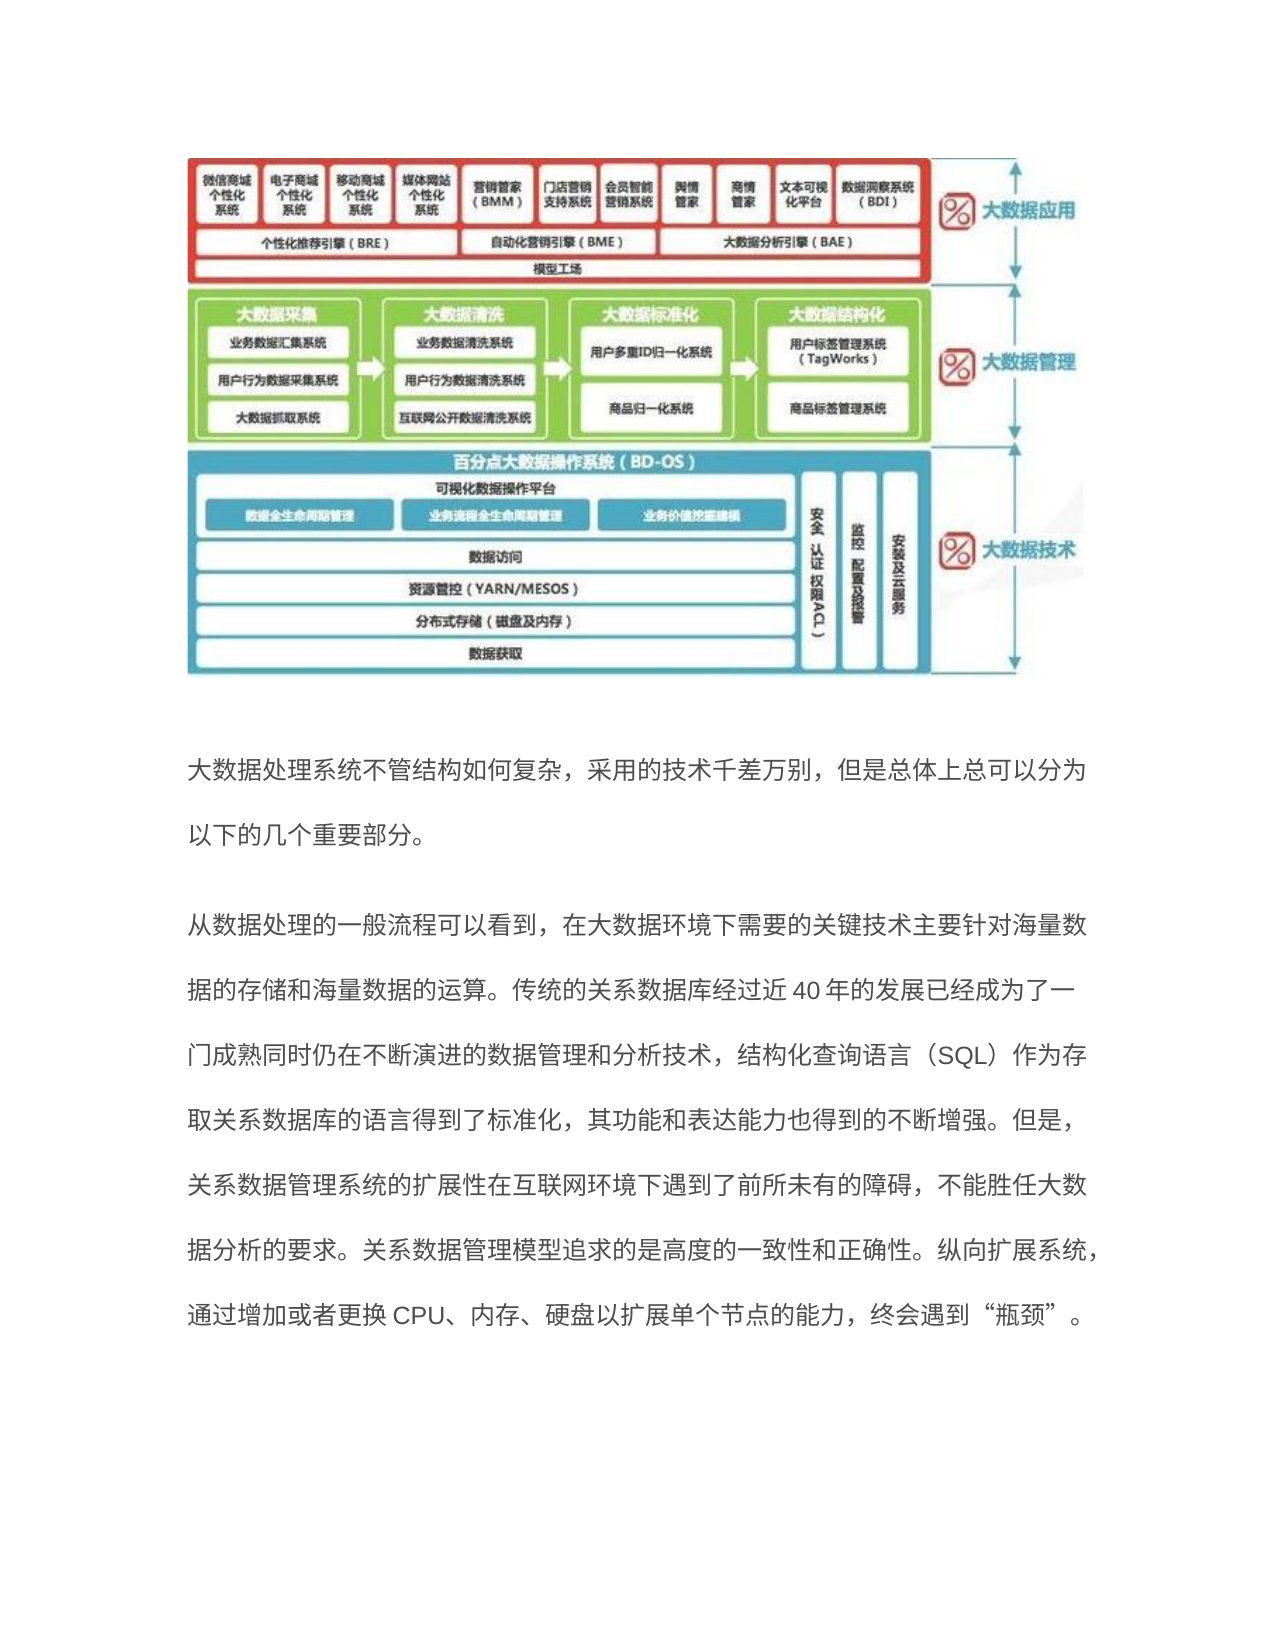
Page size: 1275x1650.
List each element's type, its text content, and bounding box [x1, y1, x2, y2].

text 从数据处理的一般流程可以看到，在大数据环境下需要的关键技术主要针对海量数据的存储和海量数据的运算。传统的关系数据库经过近40年的发展已经成为了一门成熟同时仍在不断演进的数据管理和分析技术，结构化查询语言（SQL）作为存取关系数据库的语言得到了标准化，其功能和表达能力也得到的不断增强。但是，关系数据管理系统的扩展性在互联网环境下遇到了前所未有的障碍，不能胜任大数据分析的要求。关系数据管理模型追求的是高度的一致性和正确性。纵向扩展系统，通过增加或者更换CPU、内存、硬盘以扩展单个节点的能力，终会遇到“瓶颈”。 [187, 891, 1087, 1346]
text 大数据处理系统不管结构如何复杂，采用的技术千差万别，但是总体上总可以分为以下的几个重要部分。 [187, 736, 1087, 866]
picture [187, 158, 1088, 680]
